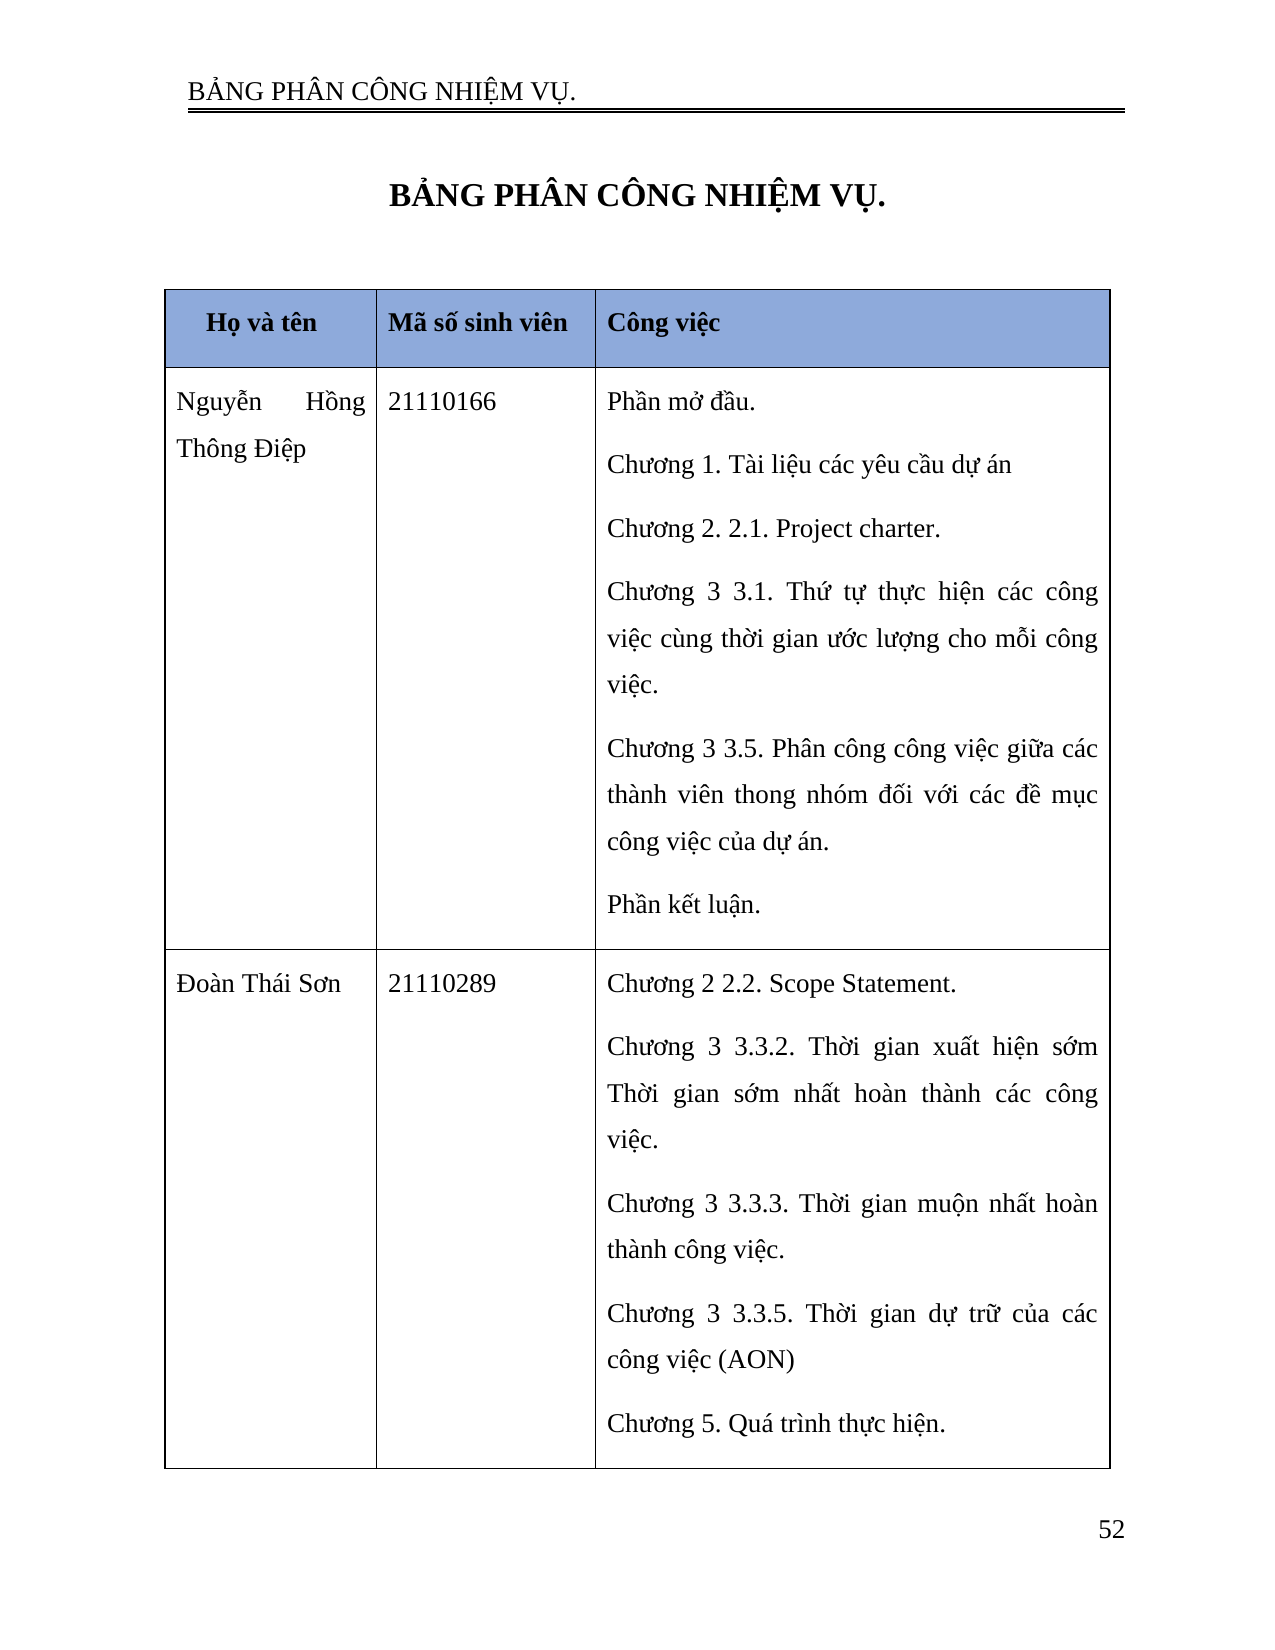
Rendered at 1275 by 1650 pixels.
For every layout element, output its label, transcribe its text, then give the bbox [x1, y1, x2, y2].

table_cell 21110166 [377, 368, 595, 949]
table_cell 21110289 [377, 950, 595, 1468]
table_cell Phần mở đầu. Chương 1. Tài liệu các yêu cầu dự án Chương 2. 2.1. Project charter. Chương 3 3.1. Thứ tự thực hiện các công việc cùng thời gian ước lượng cho mỗi công việc. Chương 3 3.5. Phân công công việc giữa các thành viên thong nhóm đối với các đề mục công việc của dự án. Phần kết luận. [596, 368, 1109, 949]
table_cell Nguyễn Hồng Thông Điệp [166, 368, 376, 949]
subtitle BẢNG PHÂN CÔNG NHIỆM VỤ. [150, 175, 1125, 213]
table_header Họ và tên [166, 290, 376, 367]
table_header Mã số sinh viên [377, 290, 595, 367]
table_cell Đoàn Thái Sơn [166, 950, 376, 1468]
table_header Công việc [596, 290, 1109, 367]
table_cell Chương 2 2.2. Scope Statement. Chương 3 3.3.2. Thời gian xuất hiện sớm Thời gian sớm nhất hoàn thành các công việc. Chương 3 3.3.3. Thời gian muộn nhất hoàn thành công việc. Chương 3 3.3.5. Thời gian dự trữ của các công việc (AON) Chương 5. Quá trình thực hiện. [596, 950, 1109, 1468]
